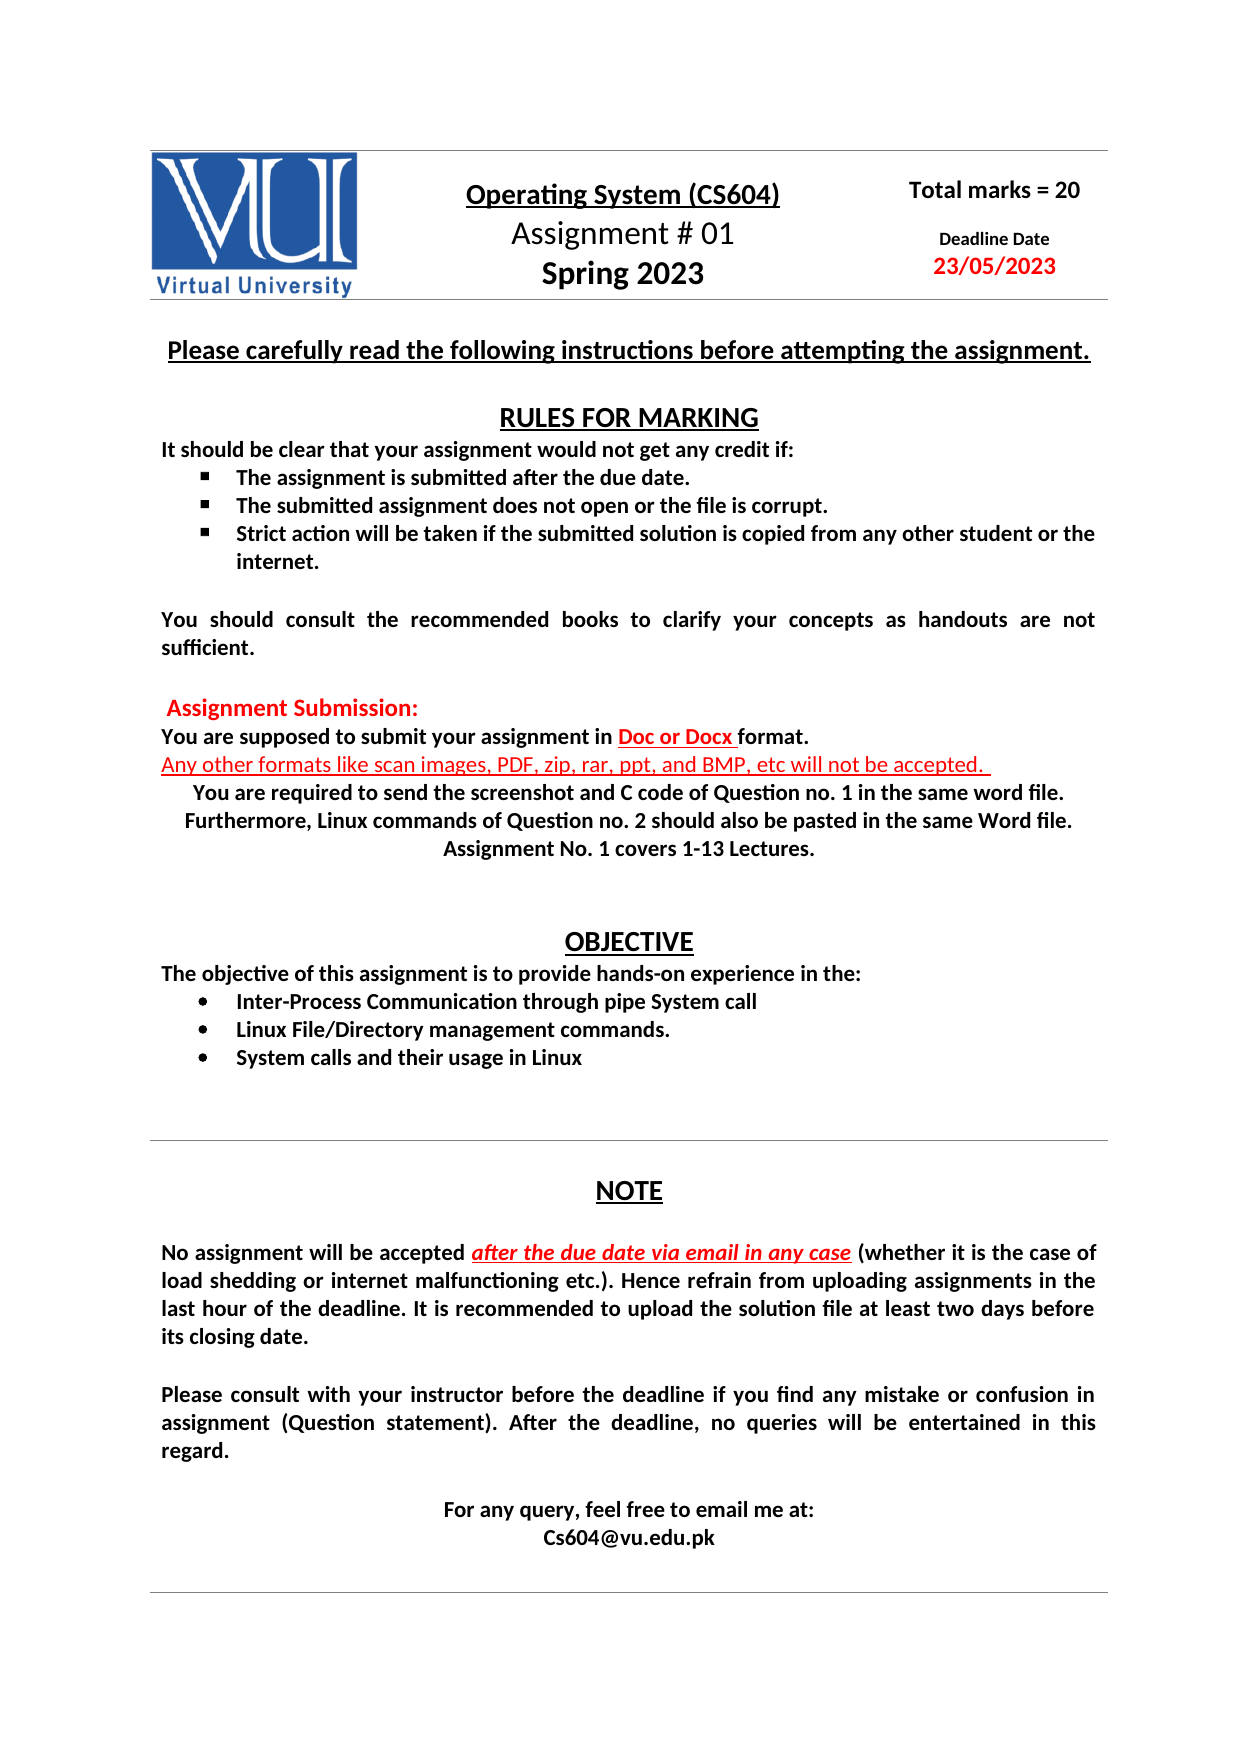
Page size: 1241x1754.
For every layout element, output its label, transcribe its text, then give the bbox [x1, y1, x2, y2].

table_cell Please carefully read the following instructions before attempting the assignment. RULES FOR MARKING It should be clear that your assignment would not get any credit if: The assignment is submitted after the due date. The submitted assignment does not open or the file is corrupt. Strict action will be taken if the submitted solution is copied from any other student or the internet. You should consult the recommended books to clarify your concepts as handouts are not sufficient. Assignment Submission: You are supposed to submit your assignment in Doc or Docx format. Any other formats like scan images, PDF, zip, rar, ppt, and BMP, etc will not be accepted. You are required to send the screenshot and C code of Question no. 1 in the same word file. Furthermore, Linux commands of Question no. 2 should also be pasted in the same Word file. Assignment No. 1 covers 1-13 Lectures. OBJECTIVE The objective of this assignment is to provide hands-on experience in the: Inter-Process Communication through pipe System call Linux File/Directory management commands. System calls and their usage in Linux [150, 300, 1108, 1140]
table_cell NOTE No assignment will be accepted after the due date via email in any case (whether it is the case of load shedding or internet malfunctioning etc.). Hence refrain from uploading assignments in the last hour of the deadline. It is recommended to upload the solution file at least two days before its closing date. Please consult with your instructor before the deadline if you find any mistake or confusion in assignment (Question statement). After the deadline, no queries will be entertained in this regard. For any query, feel free to email me at: Cs604@vu.edu.pk [150, 1141, 1108, 1592]
table_header Operating System (CS604) Assignment # 01 Spring 2023 [365, 151, 881, 299]
table_header [150, 151, 365, 299]
table_header Total marks = 20 Deadline Date 23/05/2023 [881, 151, 1108, 299]
